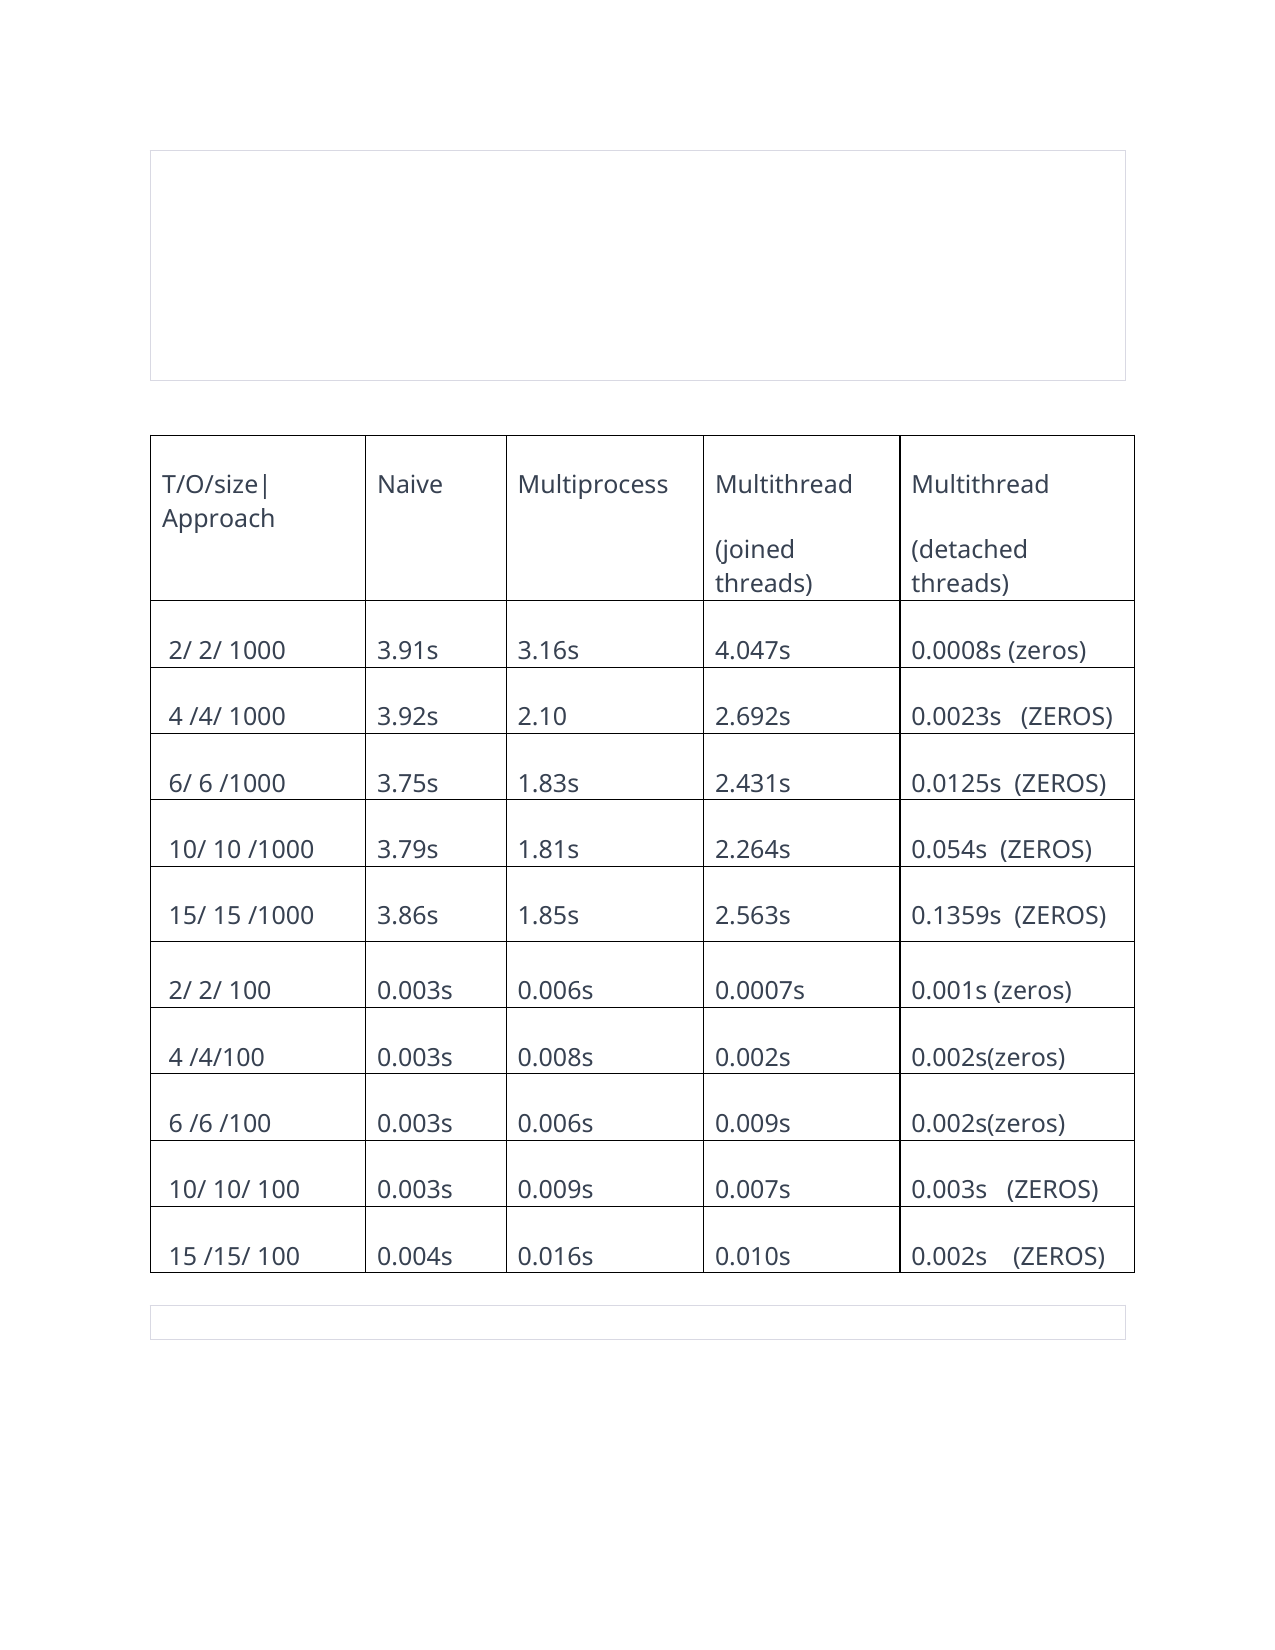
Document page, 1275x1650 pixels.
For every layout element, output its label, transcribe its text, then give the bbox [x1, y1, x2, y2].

table_cell 15/ 15 /1000 [151, 867, 365, 941]
table_cell 3.16s [507, 601, 703, 667]
table_header T/O/size| Approach [151, 436, 365, 600]
table_header Multithread (detached threads) [901, 436, 1134, 600]
table_cell 0.003s [366, 1141, 506, 1206]
table_cell 2.10 [507, 668, 703, 733]
table_cell 2.264s [704, 800, 899, 866]
table_cell 3.86s [366, 867, 506, 941]
table_header Multithread (joined threads) [704, 436, 899, 600]
table_cell 0.010s [704, 1207, 899, 1272]
table_cell 0.003s (ZEROS) [901, 1141, 1134, 1206]
table_cell 0.002s (ZEROS) [901, 1207, 1134, 1272]
table_cell 0.0125s (ZEROS) [901, 734, 1134, 799]
table_cell 10/ 10 /1000 [151, 800, 365, 866]
table_cell 0.002s [704, 1008, 899, 1073]
table_cell 0.009s [507, 1141, 703, 1206]
table_cell 4.047s [704, 601, 899, 667]
table_header Multiprocess [507, 436, 703, 600]
table_cell 0.054s (ZEROS) [901, 800, 1134, 866]
table_cell 0.008s [507, 1008, 703, 1073]
table_cell 1.83s [507, 734, 703, 799]
table_cell 2/ 2/ 100 [151, 942, 365, 1007]
table_cell 0.007s [704, 1141, 899, 1206]
table_cell 0.0023s (ZEROS) [901, 668, 1134, 733]
table_cell 2.431s [704, 734, 899, 799]
table_cell 3.92s [366, 668, 506, 733]
table_cell 1.81s [507, 800, 703, 866]
table_cell 0.002s(zeros) [901, 1008, 1134, 1073]
table_cell 10/ 10/ 100 [151, 1141, 365, 1206]
table_cell 0.003s [366, 942, 506, 1007]
table_cell 4 /4/100 [151, 1008, 365, 1073]
table_cell 0.003s [366, 1074, 506, 1139]
table_cell 6/ 6 /1000 [151, 734, 365, 799]
table_cell 0.006s [507, 1074, 703, 1139]
table_cell 0.006s [507, 942, 703, 1007]
table_cell 6 /6 /100 [151, 1074, 365, 1139]
table_cell 4 /4/ 1000 [151, 668, 365, 733]
table_cell 2.692s [704, 668, 899, 733]
table_cell 0.0008s (zeros) [901, 601, 1134, 667]
table_cell 15 /15/ 100 [151, 1207, 365, 1272]
table_header Naive [366, 436, 506, 600]
table_cell 0.0007s [704, 942, 899, 1007]
table_cell 0.009s [704, 1074, 899, 1139]
table_cell 0.001s (zeros) [901, 942, 1134, 1007]
table_cell 0.1359s (ZEROS) [901, 867, 1134, 941]
table_cell 2.563s [704, 867, 899, 941]
table_cell 2/ 2/ 1000 [151, 601, 365, 667]
table_cell 3.79s [366, 800, 506, 866]
table_cell 0.002s(zeros) [901, 1074, 1134, 1139]
table_cell 3.91s [366, 601, 506, 667]
table_cell 3.75s [366, 734, 506, 799]
table_cell 1.85s [507, 867, 703, 941]
table_cell 0.003s [366, 1008, 506, 1073]
table_cell 0.016s [507, 1207, 703, 1272]
table_cell 0.004s [366, 1207, 506, 1272]
